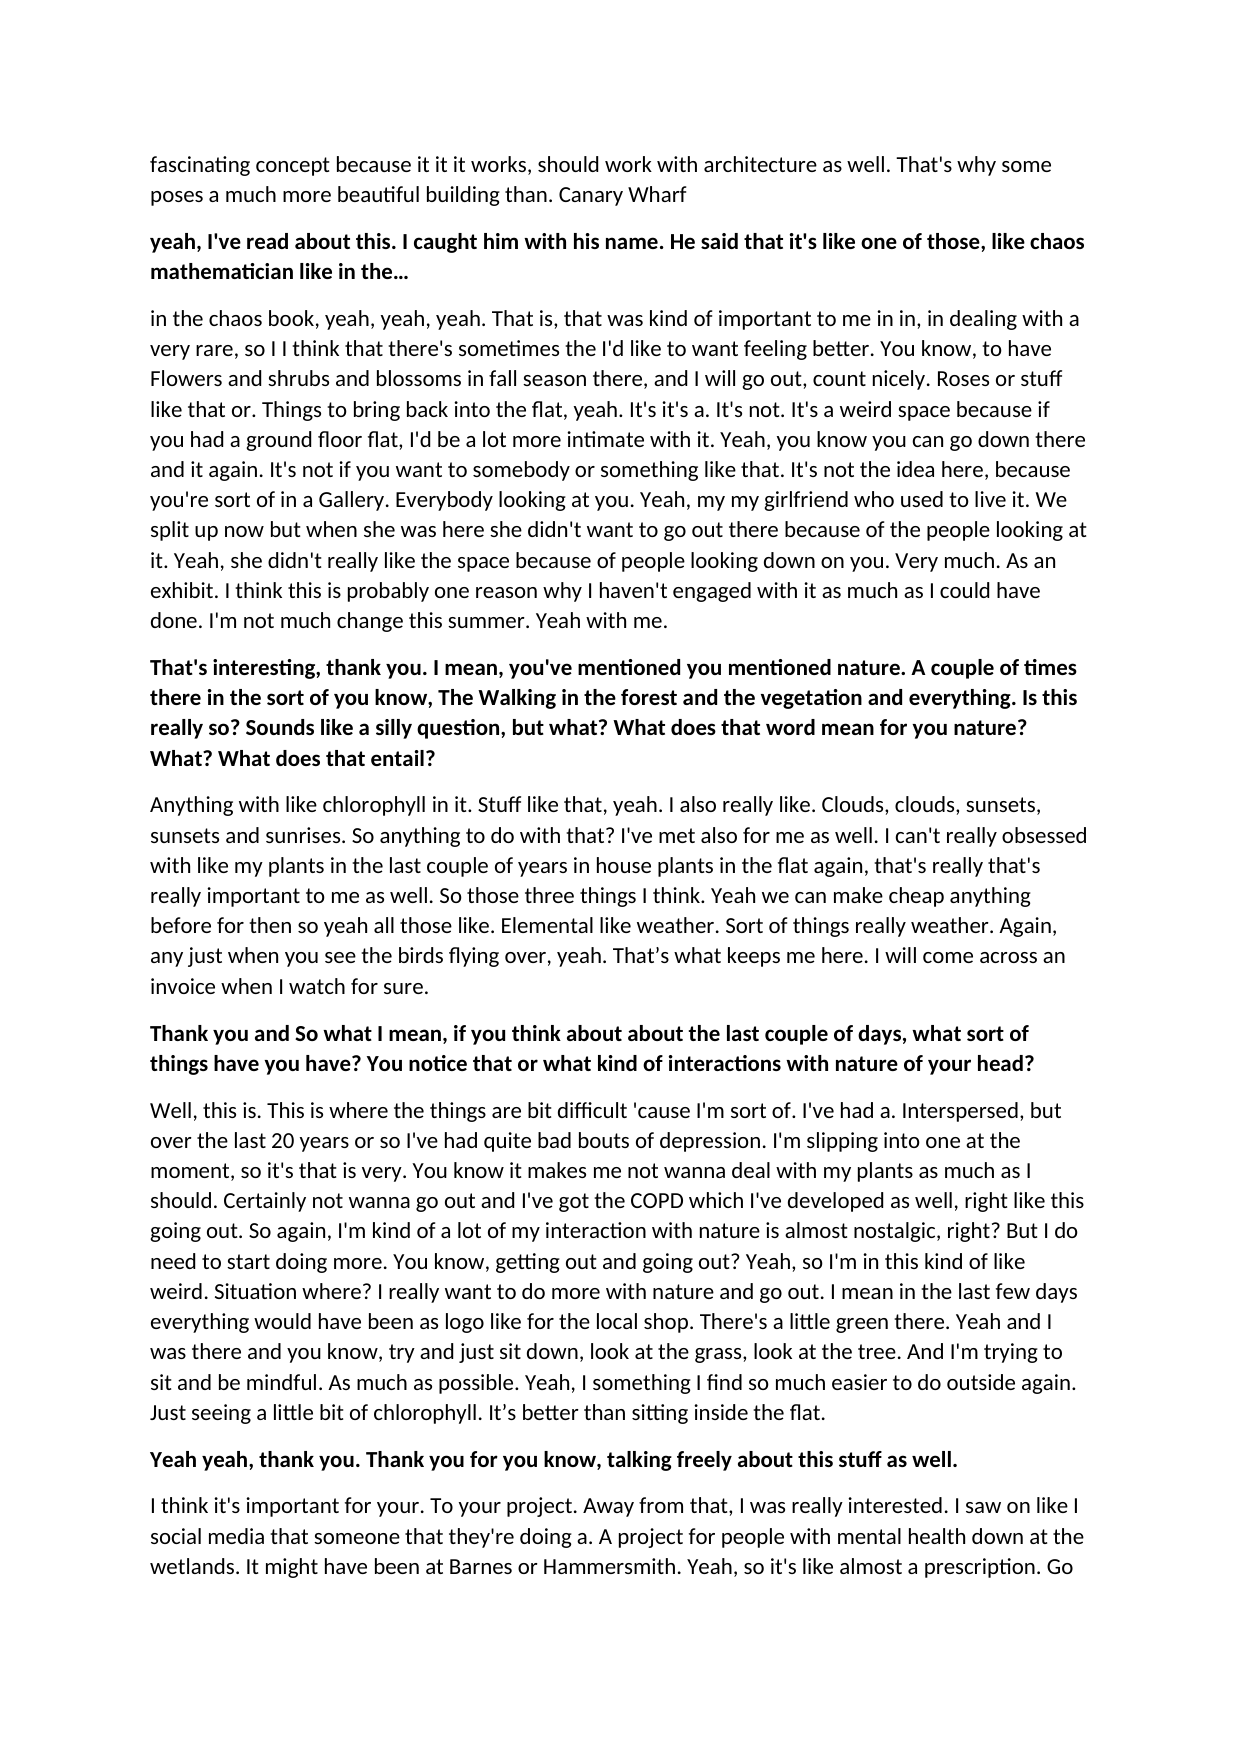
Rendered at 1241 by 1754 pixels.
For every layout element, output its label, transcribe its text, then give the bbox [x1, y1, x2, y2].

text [150, 150, 1090, 208]
text in the chaos book, yeah, yeah, yeah. That is, that was kind of important to me in in, in dealing with a very rare, so I I think that there's sometimes the I'd like to want feeling better. You know, to have Flowers and shrubs and blossoms in fall season there, and I will go out, count nicely. Roses or stuff like that or. Things to bring back into the flat, yeah. It's it's a. It's not. It's a weird space because if you had a ground floor flat, I'd be a lot more intimate with it. Yeah, you know you can go down there and it again. It's not if you want to somebody or something like that. It's not the idea here, because you're sort of in a Gallery. Everybody looking at you. Yeah, my my girlfriend who used to live it. We split up now but when she was here she didn't want to go out there because of the people looking at it. Yeah, she didn't really like the space because of people looking down on you. Very much. As an exhibit. I think this is probably one reason why I haven't engaged with it as much as I could have done. I'm not much change this summer. Yeah with me. [150, 304, 1090, 634]
text Thank you and So what I mean, if you think about about the last couple of days, what sort of things have you have? You notice that or what kind of interactions with nature of your head? [150, 1019, 1090, 1077]
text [150, 1492, 1090, 1580]
text Yeah yeah, thank you. Thank you for you know, talking freely about this stuff as well. [150, 1445, 1090, 1473]
text That's interesting, thank you. I mean, you've mentioned you mentioned nature. A couple of times there in the sort of you know, The Walking in the forest and the vegetation and everything. Is this really so? Sounds like a silly question, but what? What does that word mean for you nature? What? What does that entail? [150, 653, 1090, 772]
text Anything with like chlorophyll in it. Stuff like that, yeah. I also really like. Clouds, clouds, sunsets, sunsets and sunrises. So anything to do with that? I've met also for me as well. I can't really obsessed with like my plants in the last couple of years in house plants in the flat again, that's really that's really important to me as well. So those three things I think. Yeah we can make cheap anything before for then so yeah all those like. Elemental like weather. Sort of things really weather. Again, any just when you see the birds flying over, yeah. That’s what keeps me here. I will come across an invoice when I watch for sure. [150, 791, 1090, 1000]
text yeah, I've read about this. I caught him with his name. He said that it's like one of those, like chaos mathematician like in the… [150, 227, 1090, 285]
text Well, this is. This is where the things are bit difficult 'cause I'm sort of. I've had a. Interspersed, but over the last 20 years or so I've had quite bad bouts of depression. I'm slipping into one at the moment, so it's that is very. You know it makes me not wanna deal with my plants as much as I should. Certainly not wanna go out and I've got the COPD which I've developed as well, right like this going out. So again, I'm kind of a lot of my interaction with nature is almost nostalgic, right? But I do need to start doing more. You know, getting out and going out? Yeah, so I'm in this kind of like weird. Situation where? I really want to do more with nature and go out. I mean in the last few days everything would have been as logo like for the local shop. There's a little green there. Yeah and I was there and you know, try and just sit down, look at the grass, look at the tree. And I'm trying to sit and be mindful. As much as possible. Yeah, I something I find so much easier to do outside again. Just seeing a little bit of chlorophyll. It’s better than sitting inside the flat. [150, 1096, 1090, 1426]
